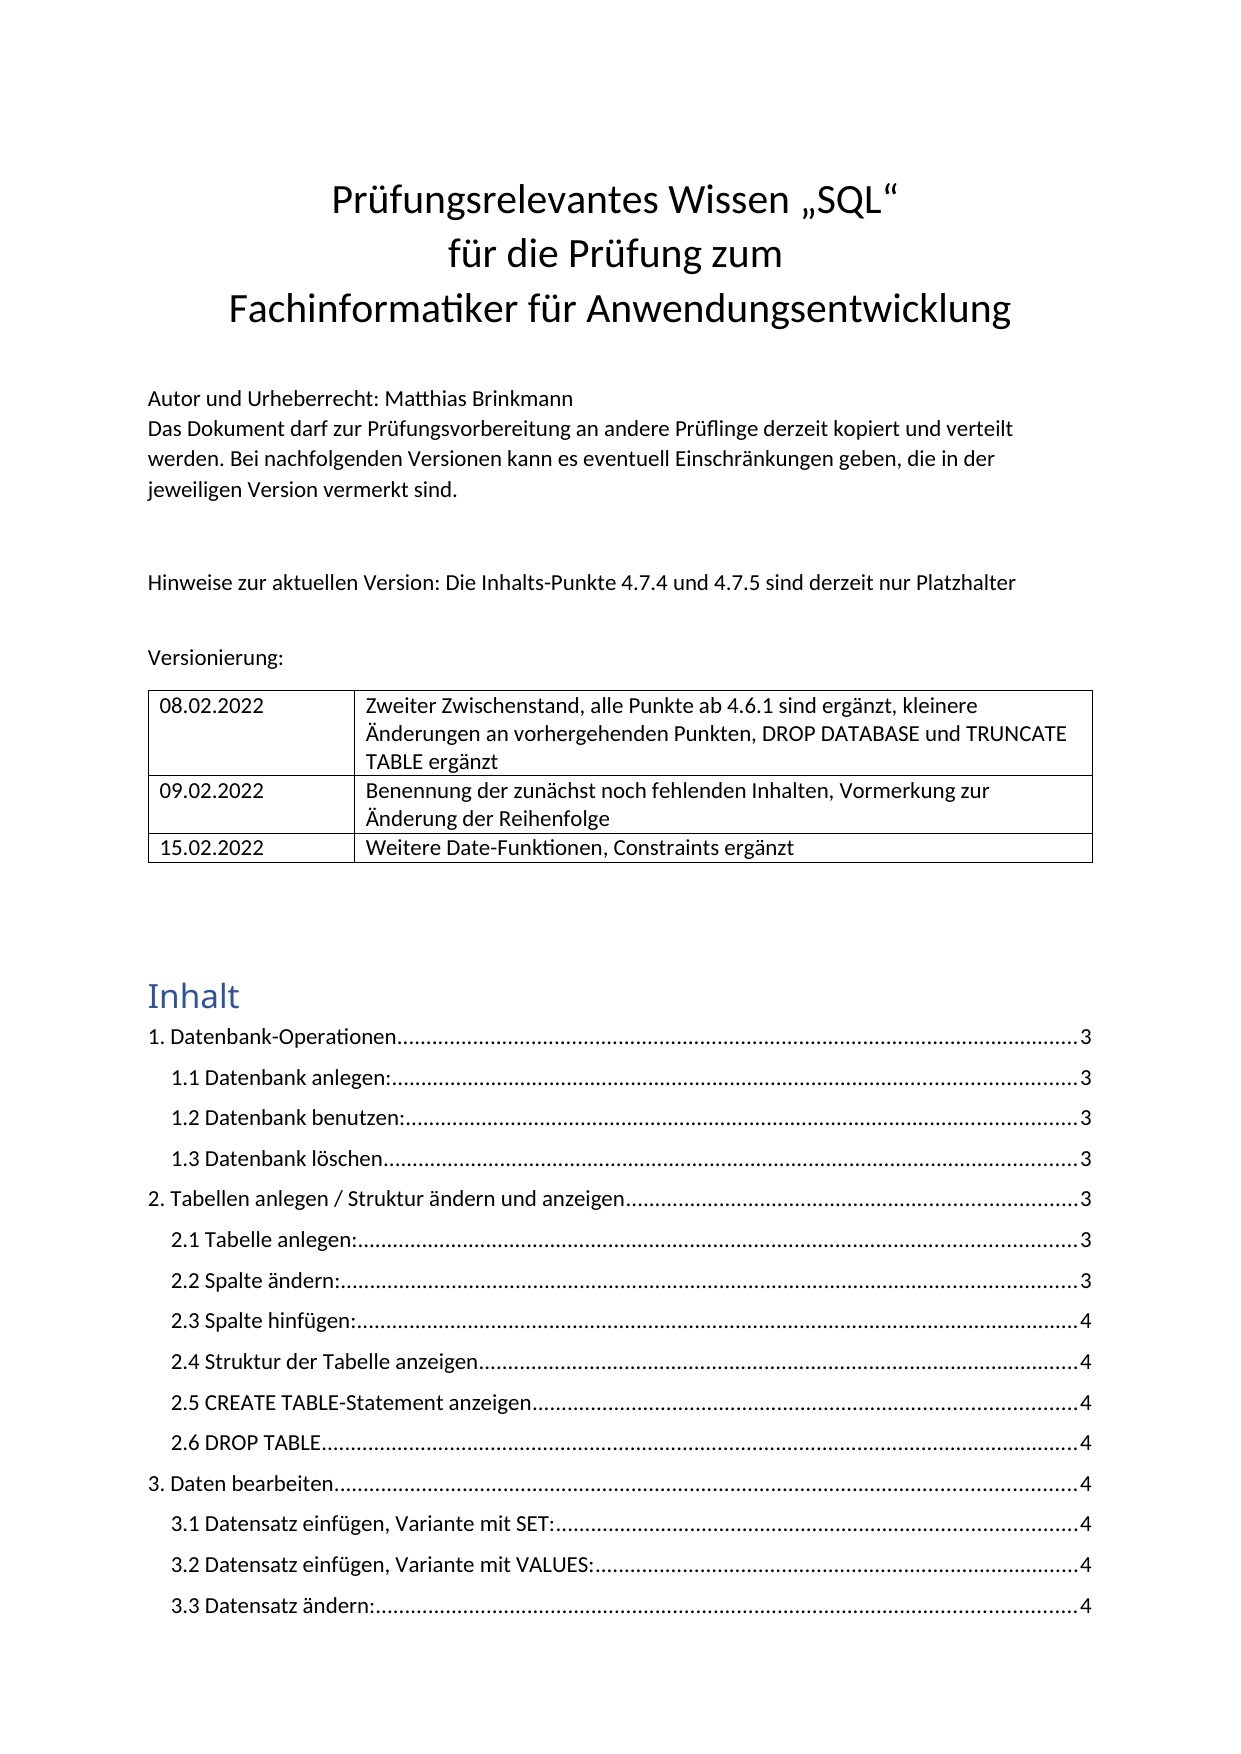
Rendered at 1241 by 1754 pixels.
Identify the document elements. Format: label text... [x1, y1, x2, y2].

text Autor und Urheberrecht: Matthias Brinkmann Das Dokument darf zur Prüfungsvorbereitung an andere Prüflinge derzeit kopiert und verteilt werden. Bei nachfolgenden Versionen kann es eventuell Einschränkungen geben, die in der jeweiligen Version vermerkt sind. [148, 384, 1093, 503]
table_header 08.02.2022 [149, 691, 354, 775]
text Versionierung: [148, 643, 1093, 671]
table_header Zweiter Zwischenstand, alle Punkte ab 4.6.1 sind ergänzt, kleinere Änderungen an vorhergehenden Punkten, DROP DATABASE und TRUNCATE TABLE ergänzt [355, 691, 1092, 775]
table_cell Weitere Date-Funktionen, Constraints ergänzt [355, 834, 1092, 862]
table_cell 15.02.2022 [149, 834, 354, 862]
subtitle Prüfungsrelevantes Wissen „SQL“ für die Prüfung zum Fachinformatiker für Anwendungsentwicklung [148, 173, 1093, 333]
text Hinweise zur aktuellen Version: Die Inhalts-Punkte 4.7.4 und 4.7.5 sind derzeit nur Platzhalter [148, 568, 1093, 597]
table_cell 09.02.2022 [149, 776, 354, 832]
table_cell Benennung der zunächst noch fehlenden Inhalten, Vormerkung zur Änderung der Reihenfolge [355, 776, 1092, 832]
